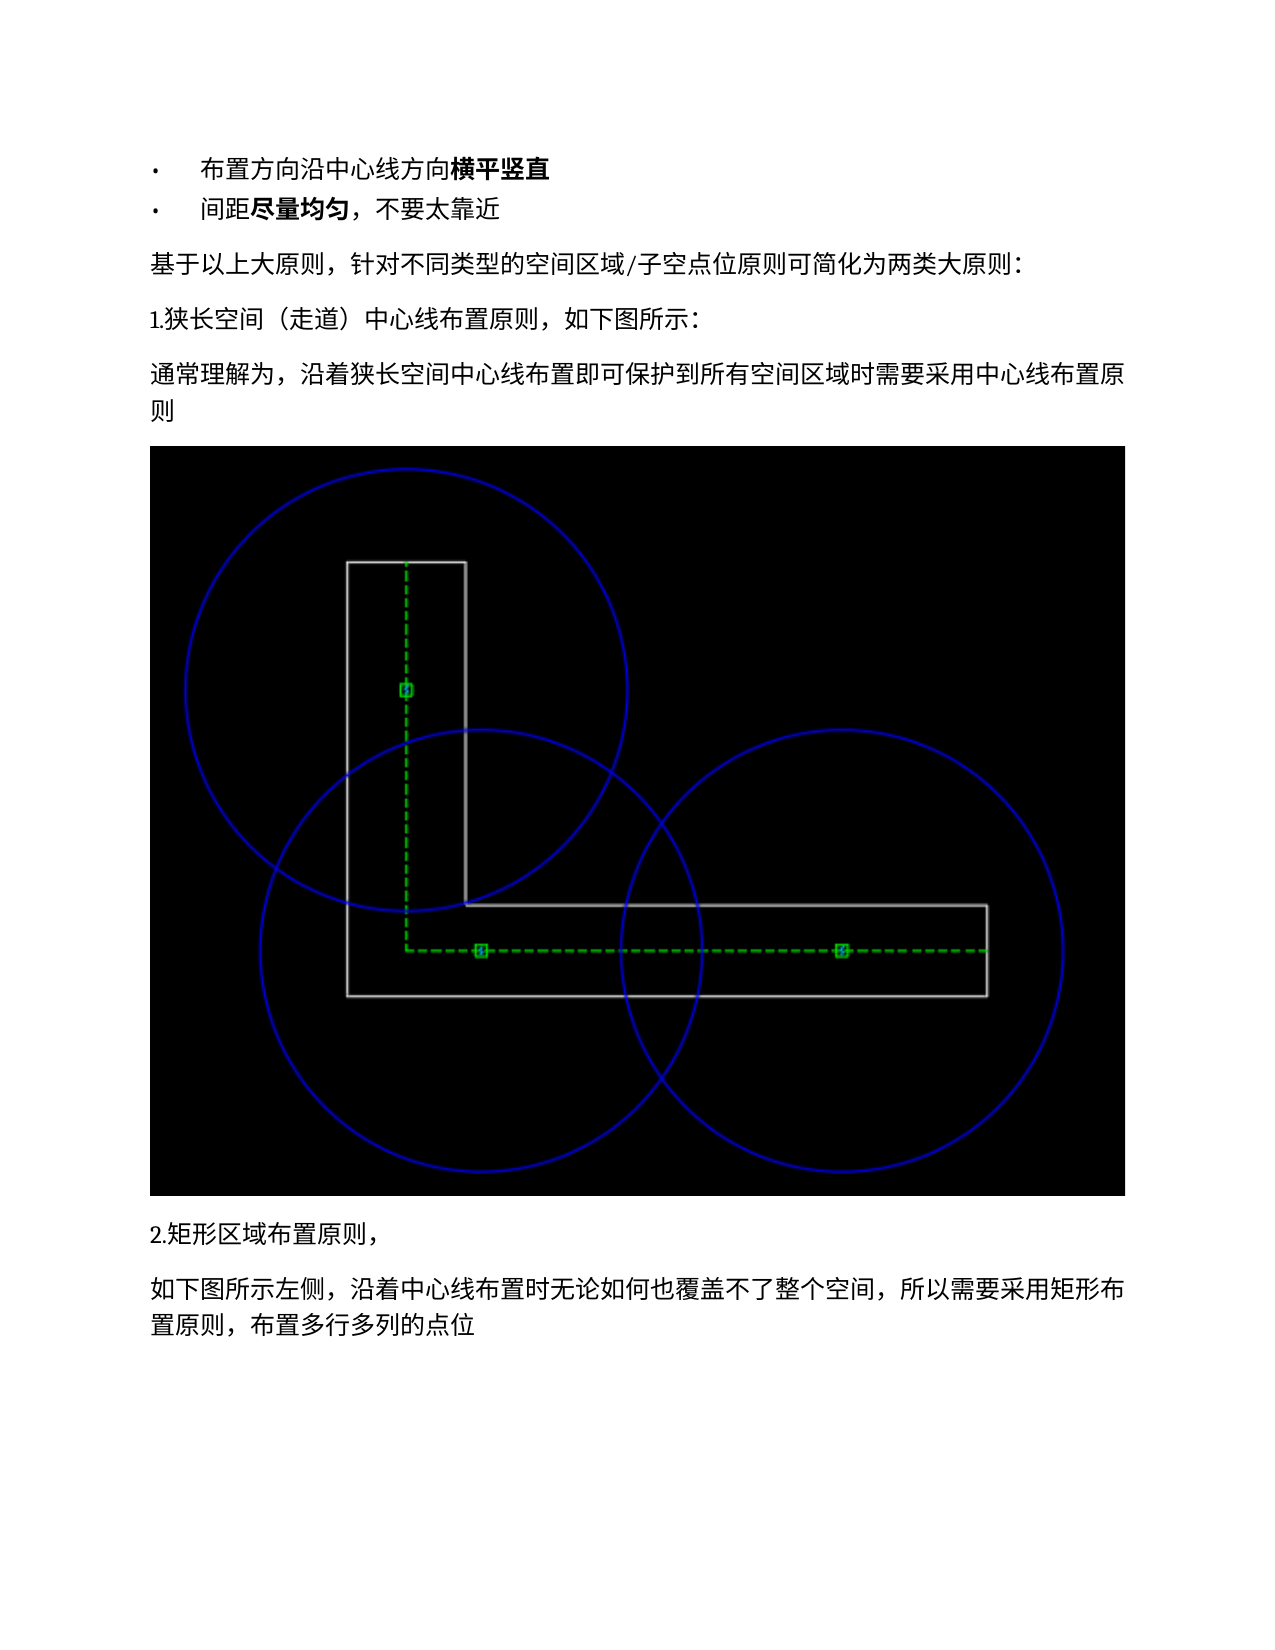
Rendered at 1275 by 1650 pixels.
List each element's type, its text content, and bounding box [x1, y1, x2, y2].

list 间距尽量均匀，不要太靠近 [150, 190, 1125, 226]
text 通常理解为，沿着狭长空间中心线布置即可保护到所有空间区域时需要采用中心线布置原则 [150, 355, 1125, 427]
list 布置方向沿中心线方向横平竖直 [150, 150, 1125, 186]
picture [150, 446, 1125, 1196]
text 如下图所示左侧，沿着中心线布置时无论如何也覆盖不了整个空间，所以需要采用矩形布置原则，布置多行多列的点位 [150, 1269, 1125, 1342]
text 1.狭长空间（走道）中心线布置原则，如下图所示： [150, 300, 1125, 336]
text 2.矩形区域布置原则， [150, 1214, 1125, 1250]
text 基于以上大原则，针对不同类型的空间区域/子空点位原则可简化为两类大原则： [150, 245, 1125, 281]
